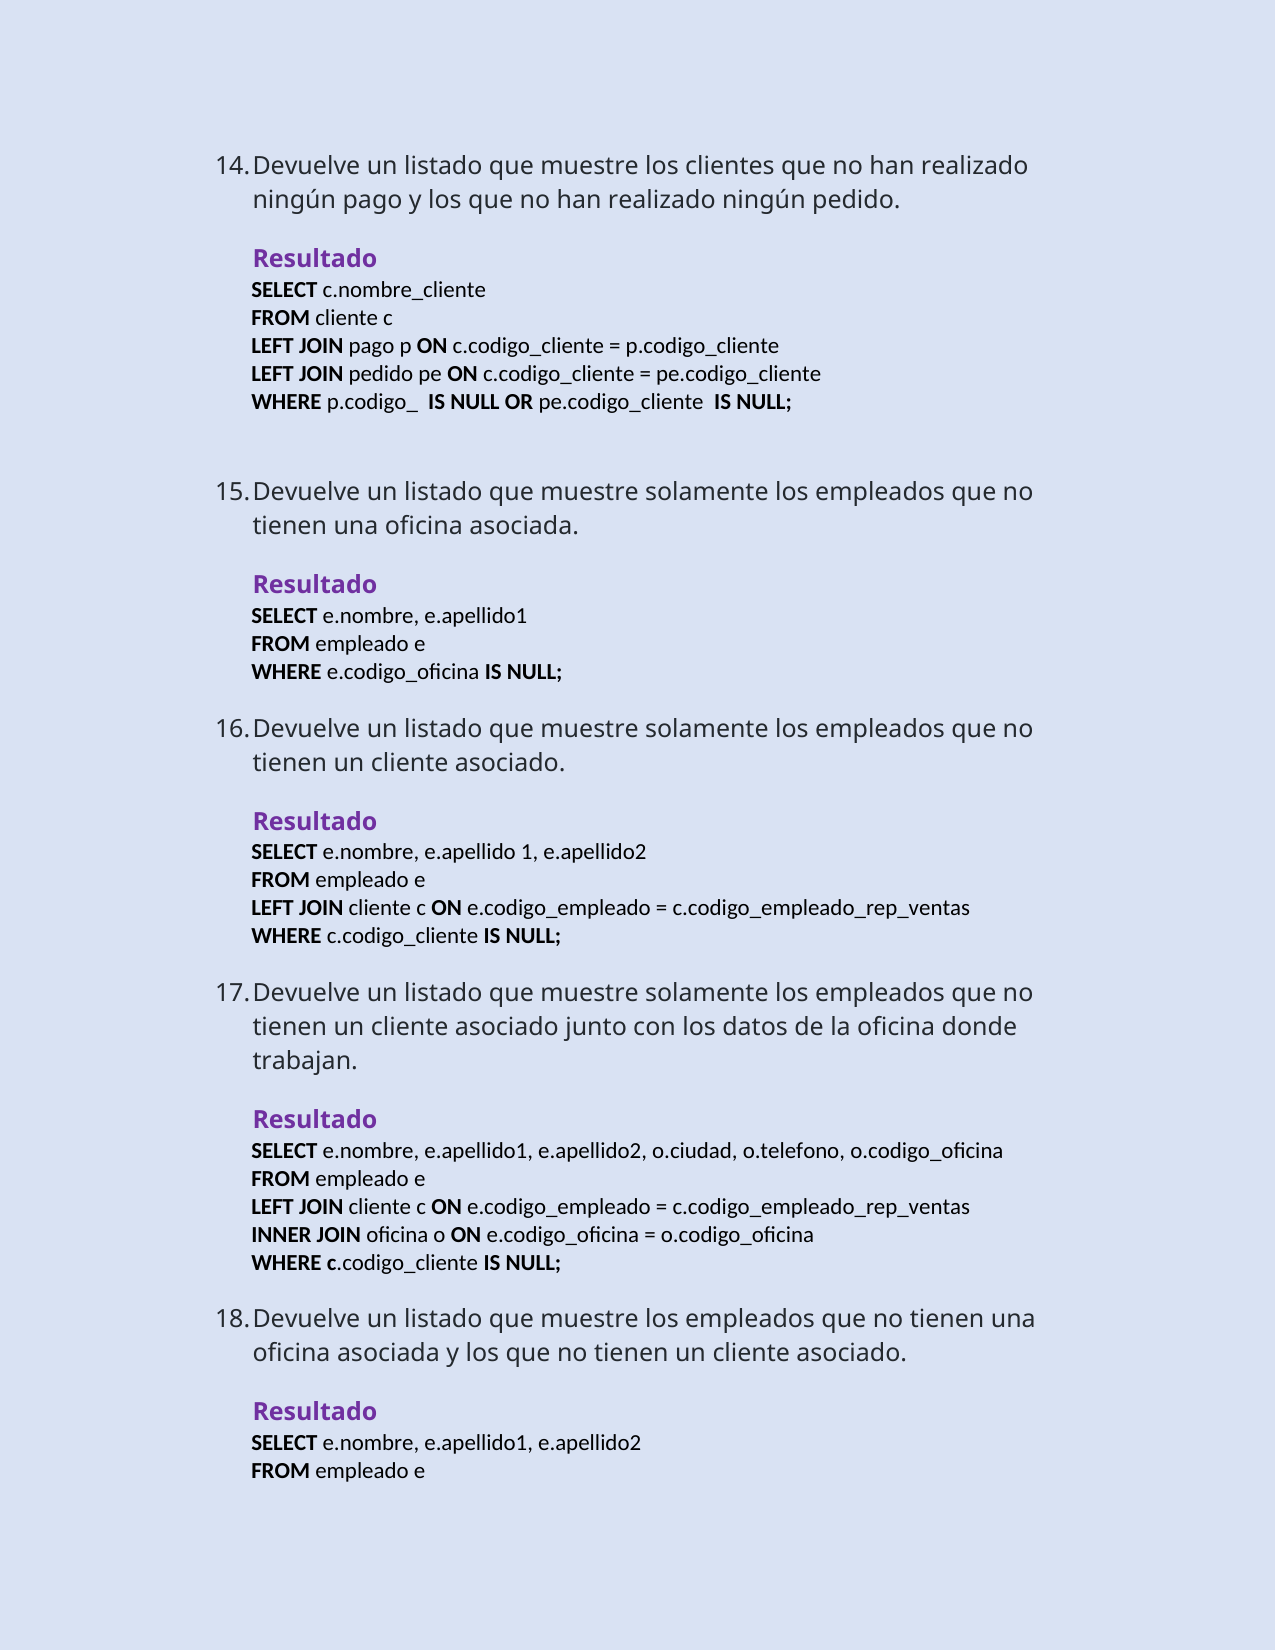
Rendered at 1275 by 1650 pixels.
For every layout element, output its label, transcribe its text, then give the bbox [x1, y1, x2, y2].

text FROM cliente c [251, 303, 1098, 331]
text FROM empleado e [251, 1164, 1098, 1192]
list Devuelve un listado que muestre solamente los empleados que no tienen una oficina asociada. [215, 474, 1098, 542]
text WHERE c.codigo_cliente IS NULL; [251, 1248, 1098, 1276]
text FROM empleado e [251, 865, 1098, 893]
text Resultado [252, 803, 1098, 837]
text Resultado [252, 1102, 1098, 1136]
text FROM empleado e [251, 1456, 1098, 1484]
list Devuelve un listado que muestre solamente los empleados que no tienen un cliente asociado. [215, 710, 1098, 778]
list Devuelve un listado que muestre solamente los empleados que no tienen un cliente asociado junto con los datos de la oficina donde trabajan. [215, 974, 1098, 1077]
text WHERE e.codigo_oficina IS NULL; [251, 657, 1098, 685]
text WHERE c.codigo_cliente IS NULL; [251, 921, 1098, 949]
list Devuelve un listado que muestre los clientes que no han realizado ningún pago y los que no han realizado ningún pedido. [215, 148, 1098, 216]
text LEFT JOIN pedido pe ON c.codigo_cliente = pe.codigo_cliente [251, 359, 1098, 387]
text SELECT e.nombre, e.apellido1, e.apellido2 [251, 1428, 1098, 1456]
text Resultado [252, 241, 1098, 275]
text SELECT c.nombre_cliente [251, 275, 1098, 303]
text SELECT e.nombre, e.apellido 1, e.apellido2 [251, 837, 1098, 865]
text LEFT JOIN pago p ON c.codigo_cliente = p.codigo_cliente [251, 331, 1098, 359]
text Resultado [252, 1394, 1098, 1428]
text INNER JOIN oficina o ON e.codigo_oficina = o.codigo_oficina [251, 1220, 1098, 1248]
text FROM empleado e [251, 629, 1098, 657]
text LEFT JOIN cliente c ON e.codigo_empleado = c.codigo_empleado_rep_ventas [251, 1192, 1098, 1220]
text SELECT e.nombre, e.apellido1, e.apellido2, o.ciudad, o.telefono, o.codigo_oficina [251, 1136, 1098, 1164]
text SELECT e.nombre, e.apellido1 [251, 601, 1098, 629]
text Resultado [252, 567, 1098, 601]
text LEFT JOIN cliente c ON e.codigo_empleado = c.codigo_empleado_rep_ventas [251, 893, 1098, 921]
list Devuelve un listado que muestre los empleados que no tienen una oficina asociada y los que no tienen un cliente asociado. [215, 1301, 1098, 1369]
text WHERE p.codigo_ IS NULL OR pe.codigo_cliente IS NULL; [251, 387, 1098, 415]
